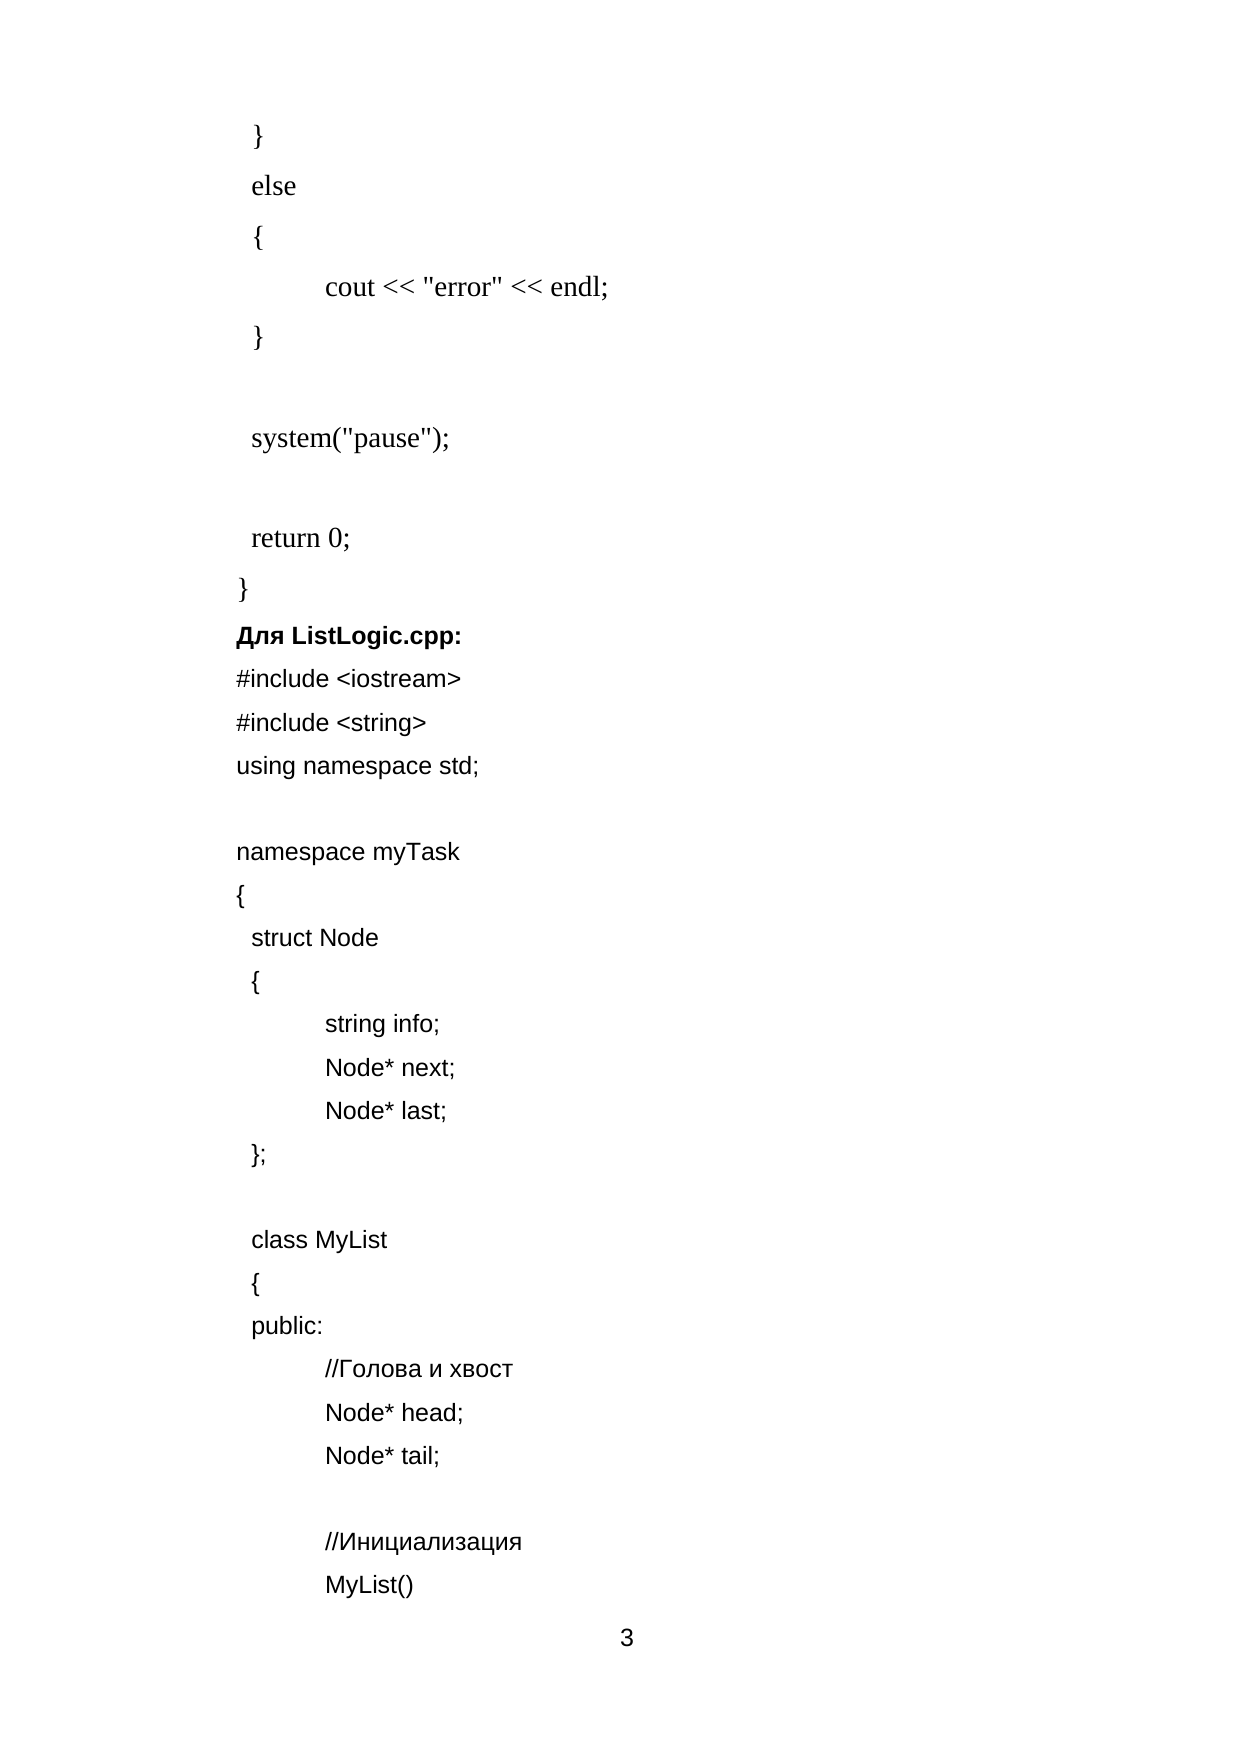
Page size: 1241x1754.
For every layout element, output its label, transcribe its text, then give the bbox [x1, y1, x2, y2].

text { [177, 219, 1152, 252]
text { [177, 1268, 1152, 1297]
text #include <iostream> [177, 664, 1152, 693]
text struct Node [177, 923, 1152, 952]
text #include <string> [177, 707, 1152, 736]
text class MyList [177, 1225, 1152, 1254]
text //Инициализация [177, 1527, 1152, 1556]
text Node* last; [177, 1096, 1152, 1124]
text using namespace std; [177, 751, 1152, 779]
text Для ListLogic.cpp: [177, 621, 1152, 650]
text //Голова и хвост [177, 1354, 1152, 1383]
text }; [177, 1139, 1152, 1167]
text } [177, 571, 1152, 604]
text namespace myTask [177, 837, 1152, 866]
text else [177, 168, 1152, 202]
text system("pause"); [177, 420, 1152, 453]
text cout << "error" << endl; [177, 269, 1152, 303]
text { [177, 880, 1152, 909]
text Node* tail; [177, 1441, 1152, 1469]
text string info; [177, 1009, 1152, 1038]
text Node* next; [177, 1052, 1152, 1081]
text public: [177, 1311, 1152, 1340]
text return 0; [177, 521, 1152, 554]
text } [177, 118, 1152, 152]
text { [177, 966, 1152, 995]
text Node* head; [177, 1397, 1152, 1426]
text MyList() [177, 1570, 1152, 1599]
text } [177, 319, 1152, 353]
